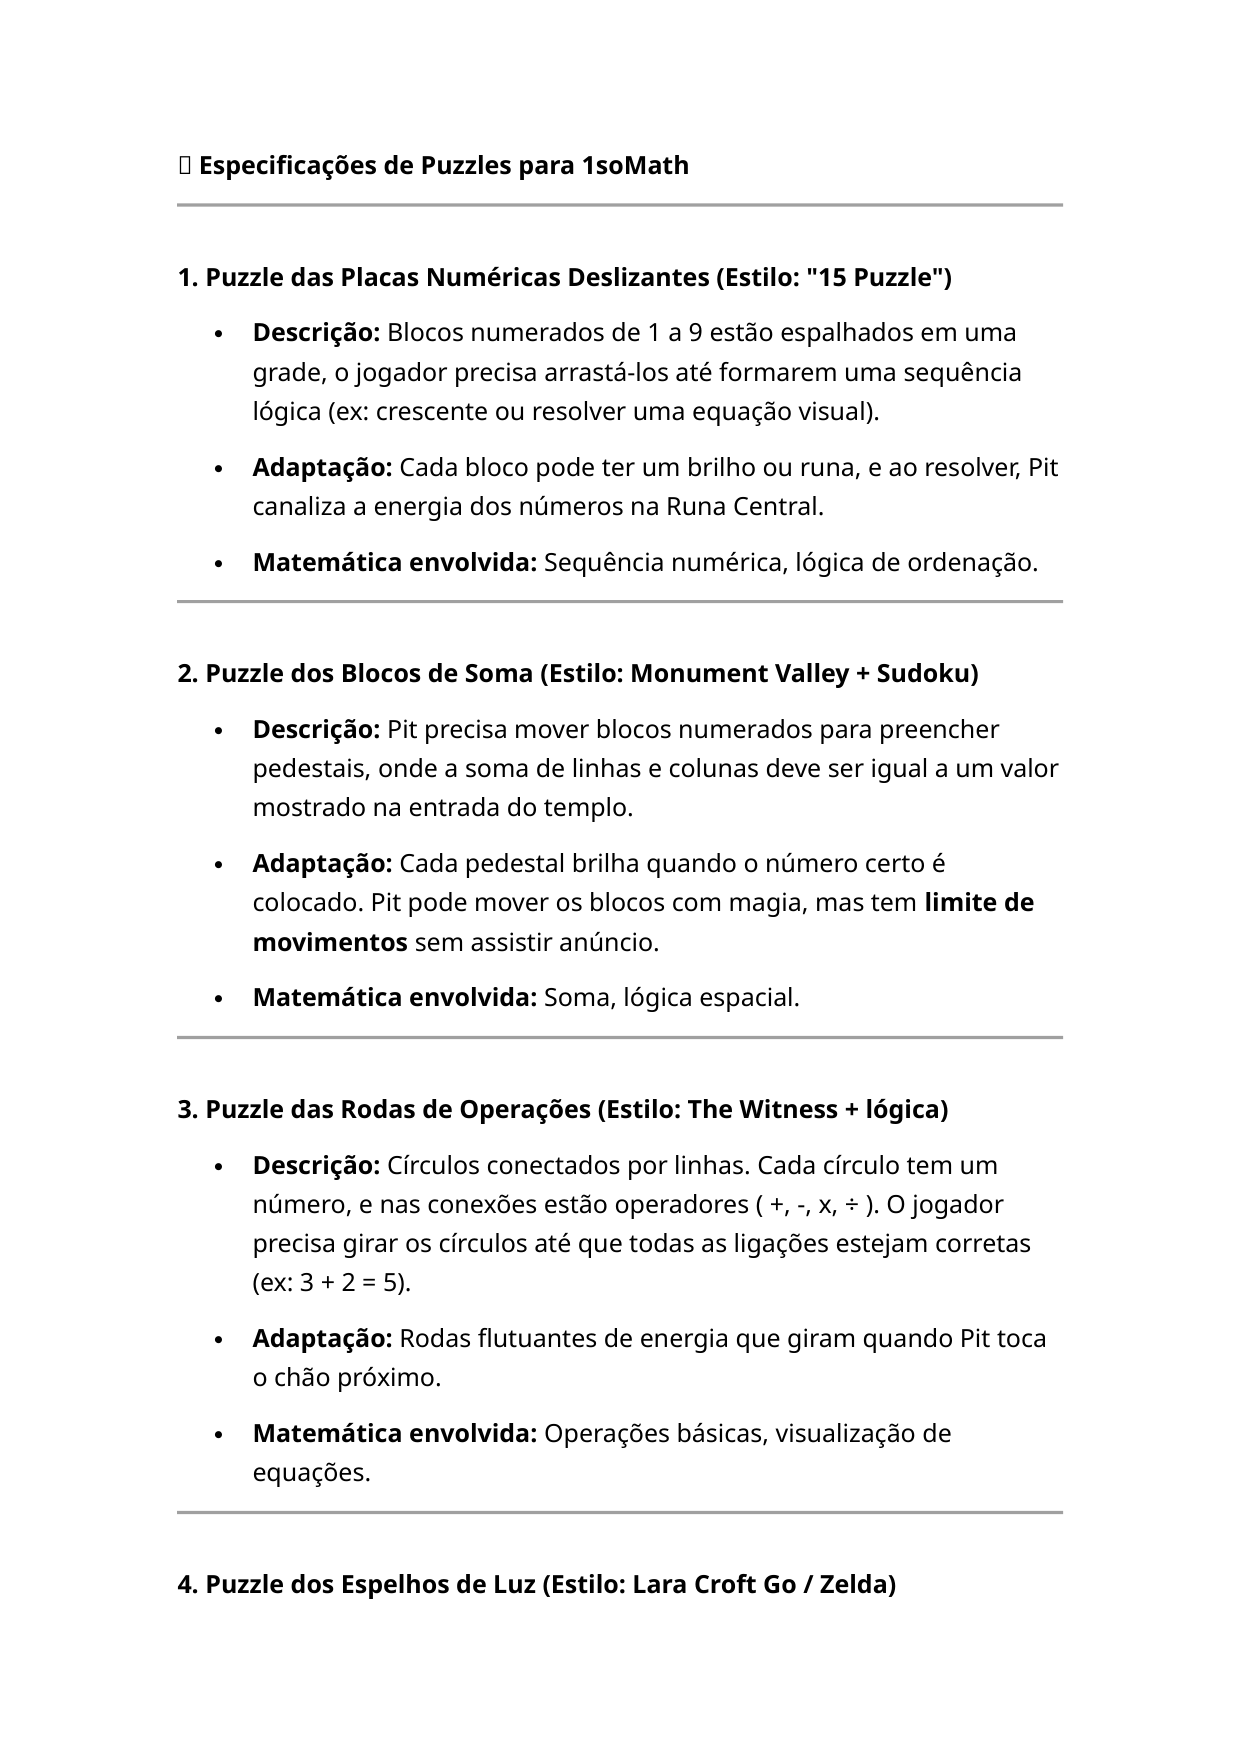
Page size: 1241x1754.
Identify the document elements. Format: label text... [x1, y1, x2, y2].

list Matemática envolvida: Operações básicas, visualização de equações. [215, 1416, 1063, 1489]
list Adaptação: Cada bloco pode ter um brilho ou runa, e ao resolver, Pit canaliza a energia dos números na Runa Central. [215, 449, 1063, 522]
list Descrição: Blocos numerados de 1 a 9 estão espalhados em uma grade, o jogador precisa arrastá-los até formarem uma sequência lógica (ex: crescente ou resolver uma equação visual). [215, 315, 1063, 427]
list Descrição: Círculos conectados por linhas. Cada círculo tem um número, e nas conexões estão operadores ( +, -, x, ÷ ). O jogador precisa girar os círculos até que todas as ligações estejam corretas (ex: 3 + 2 = 5). [215, 1148, 1063, 1299]
text 2. Puzzle dos Blocos de Soma (Estilo: Monument Valley + Sudoku) [177, 656, 1063, 690]
text 3. Puzzle das Rodas de Operações (Estilo: The Witness + lógica) [177, 1092, 1063, 1126]
text 4. Puzzle dos Espelhos de Luz (Estilo: Lara Croft Go / Zelda) [177, 1567, 1063, 1601]
text 1. Puzzle das Placas Numéricas Deslizantes (Estilo: "15 Puzzle") [177, 259, 1063, 293]
list Descrição: Pit precisa mover blocos numerados para preencher pedestais, onde a soma de linhas e colunas deve ser igual a um valor mostrado na entrada do templo. [215, 712, 1063, 824]
list Matemática envolvida: Sequência numérica, lógica de ordenação. [215, 544, 1063, 578]
text 🧩 Especificações de Puzzles para 1soMath [177, 148, 1063, 182]
list Matemática envolvida: Soma, lógica espacial. [215, 980, 1063, 1014]
list Adaptação: Rodas flutuantes de energia que giram quando Pit toca o chão próximo. [215, 1321, 1063, 1394]
list Adaptação: Cada pedestal brilha quando o número certo é colocado. Pit pode mover os blocos com magia, mas tem limite de movimentos sem assistir anúncio. [215, 846, 1063, 958]
